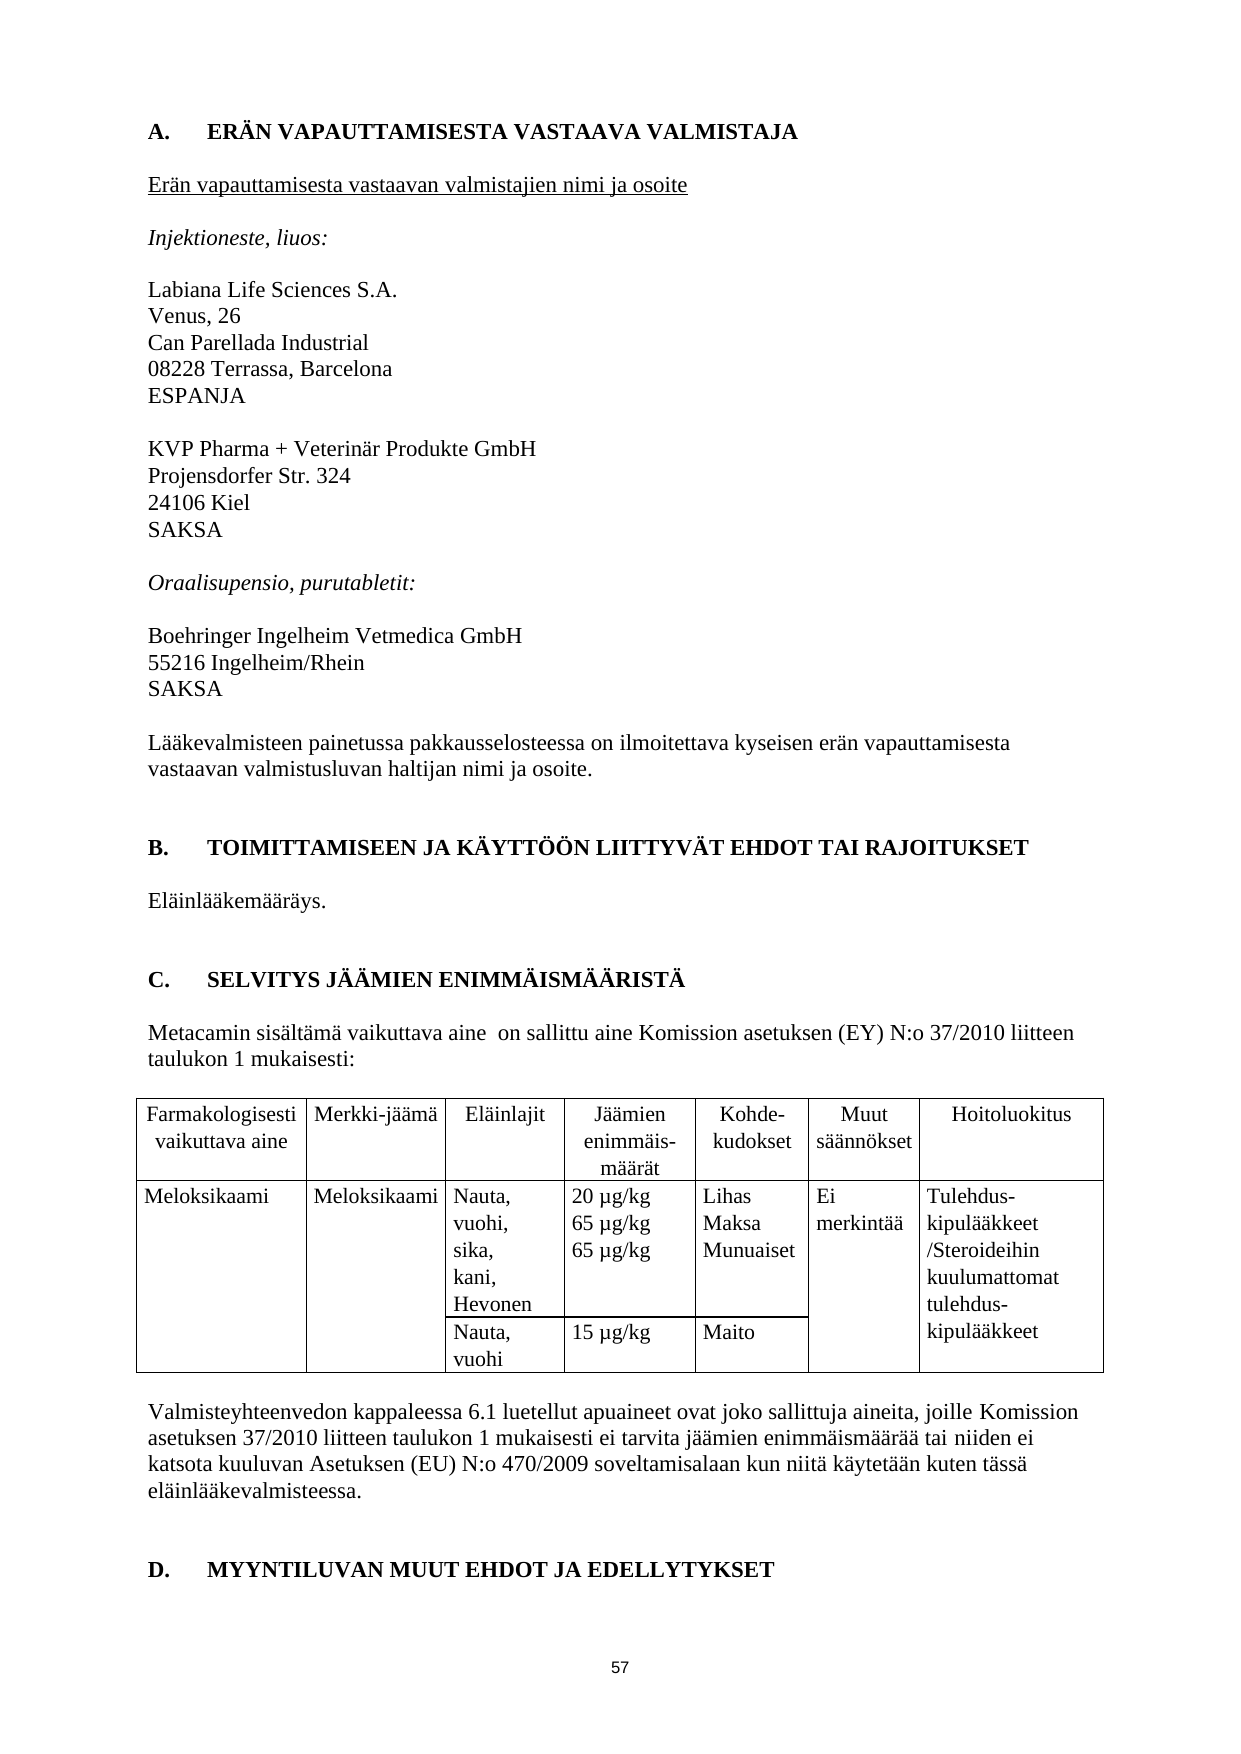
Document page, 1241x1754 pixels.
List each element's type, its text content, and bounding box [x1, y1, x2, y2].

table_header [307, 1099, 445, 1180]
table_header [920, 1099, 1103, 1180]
text 55216 Ingelheim/Rhein [148, 649, 1092, 675]
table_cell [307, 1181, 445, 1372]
text Valmisteyhteenvedon kappaleessa 6.1 luetellut apuaineet ovat joko sallittuja aineita, joille Komission asetuksen 37/2010 liitteen taulukon 1 mukaisesti ei tarvita jäämien enimmäismäärää tai niiden ei katsota kuuluvan Asetuksen (EU) N:o 470/2009 soveltamisalaan kun niitä käytetään kuten tässä eläinlääkevalmisteessa. [148, 1398, 1092, 1503]
text C. SELVITYS JÄÄMIEN ENIMMÄISMÄÄRISTÄ [148, 966, 1092, 992]
text Boehringer Ingelheim Vetmedica GmbH [148, 622, 1092, 649]
text Saksa [148, 675, 1092, 702]
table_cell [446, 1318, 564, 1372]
text Erän vapauttamisesta vastaavan valmistajien nimi ja osoite [148, 171, 1092, 197]
text Lääkevalmisteen painetussa pakkausselosteessa on ilmoitettava kyseisen erän vapauttamisesta vastaavan valmistusluvan haltijan nimi ja osoite. [148, 729, 1092, 781]
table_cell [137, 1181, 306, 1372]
text Projensdorfer Str. 324 [148, 461, 1092, 488]
text 24106 Kiel [148, 488, 1092, 516]
text Espanja [148, 382, 1092, 408]
text Oraalisupensio, purutabletit: [148, 569, 1092, 596]
text KVP Pharma + Veterinär Produkte GmbH [148, 434, 1092, 461]
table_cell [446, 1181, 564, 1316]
text Saksa [148, 516, 1092, 542]
text Metacamin sisältämä vaikuttava aine on sallittu aine Komission asetuksen (EY) N:o 37/2010 liitteen taulukon 1 mukaisesti: [148, 1018, 1092, 1071]
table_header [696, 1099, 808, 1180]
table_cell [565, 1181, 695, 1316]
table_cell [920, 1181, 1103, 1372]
text Venus, 26 [148, 303, 1092, 329]
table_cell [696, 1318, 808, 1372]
text Eläinlääkemääräys. [148, 887, 1092, 913]
text 08228 Terrassa, Barcelona [148, 355, 1092, 382]
text D. MYYNTILUVAN MUUT EHDOT JA EDELLYTYKSET [148, 1556, 1092, 1582]
text Can Parellada Industrial [148, 329, 1092, 355]
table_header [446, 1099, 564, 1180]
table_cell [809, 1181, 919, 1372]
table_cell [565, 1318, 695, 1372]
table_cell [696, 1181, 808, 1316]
text B. TOIMITTAMISEEN JA KÄYTTÖÖN LIITTYVÄT EHDOT TAI RAJOITUKSET [148, 834, 1092, 860]
text Injektioneste, liuos: [148, 223, 1092, 250]
text Labiana Life Sciences S.A. [148, 276, 1092, 303]
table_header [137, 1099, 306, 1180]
text A. ERÄN VAPAUTTAMISESTA VASTAAVA VALMISTAJA [148, 118, 1092, 144]
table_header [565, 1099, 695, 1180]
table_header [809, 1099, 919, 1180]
